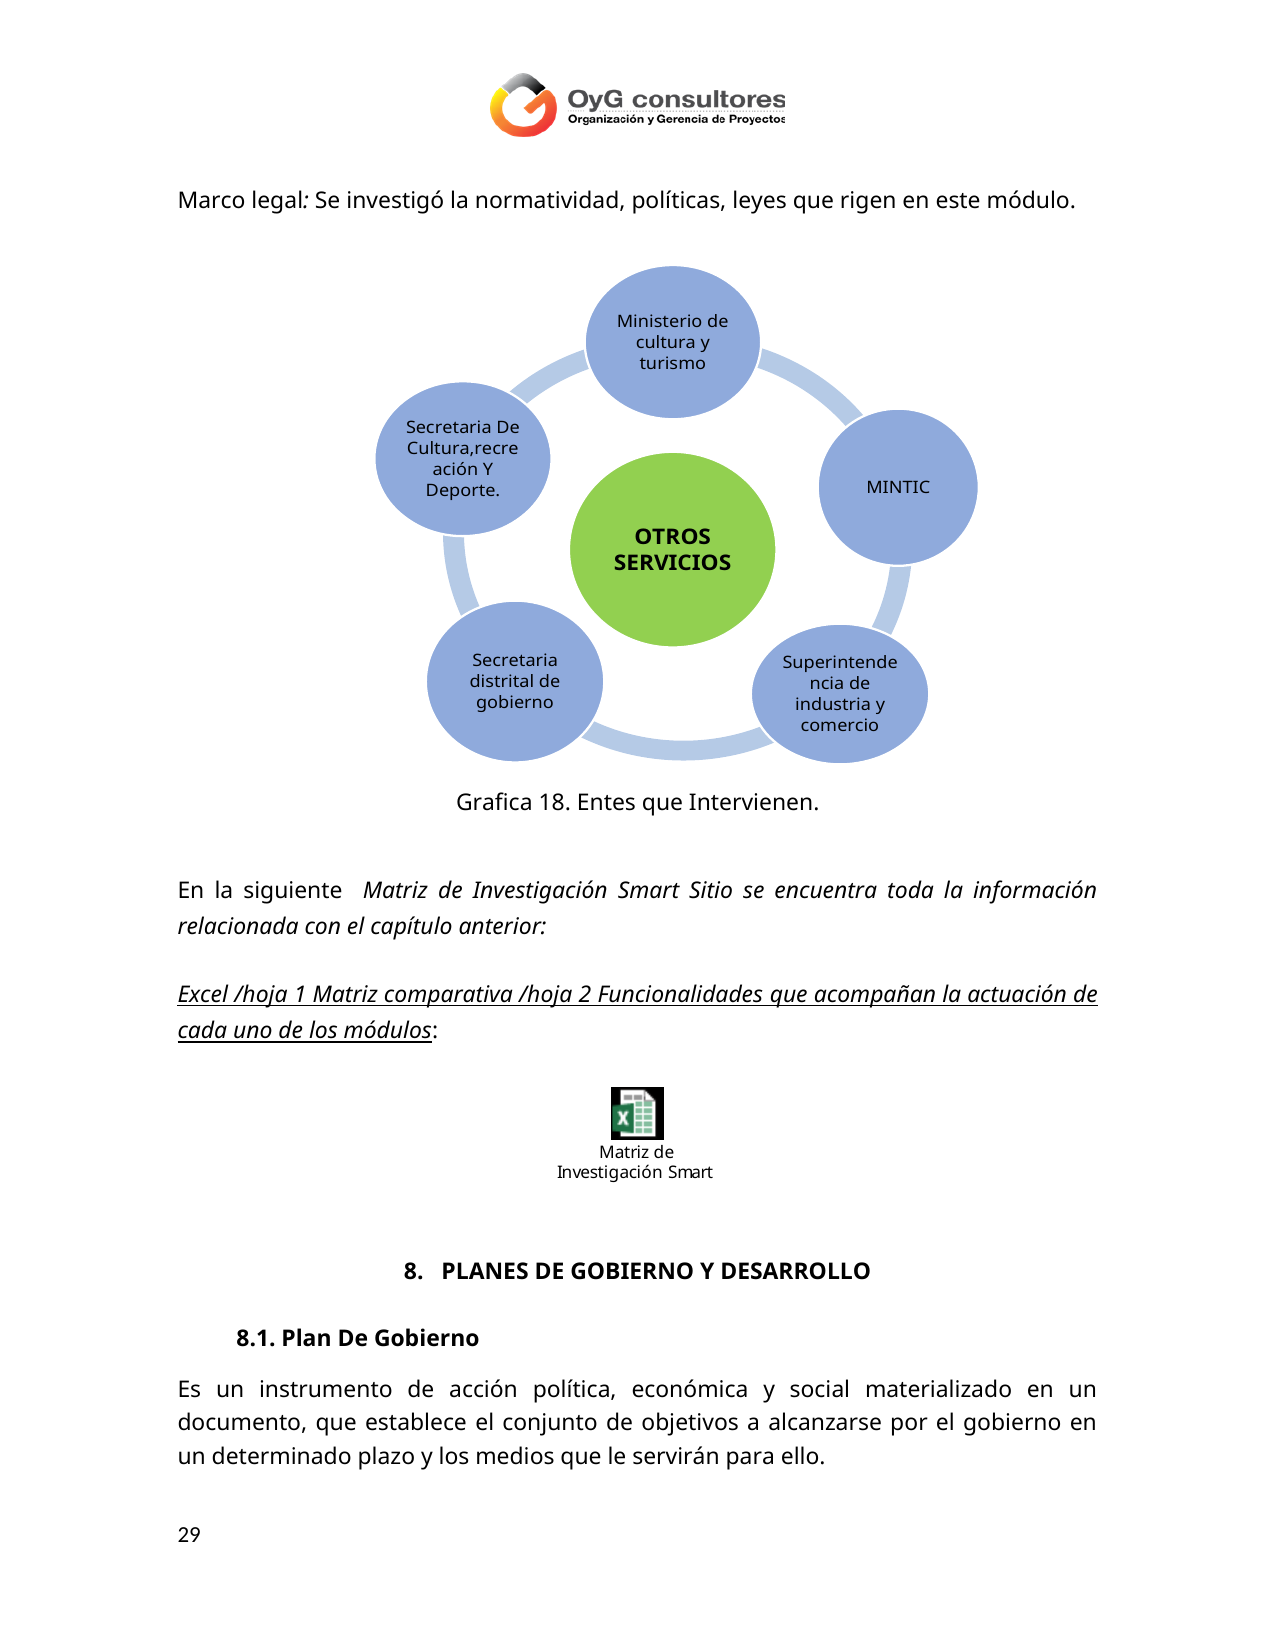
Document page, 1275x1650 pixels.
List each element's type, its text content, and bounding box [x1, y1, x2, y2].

text Grafica 18. Entes que Intervienen. [177, 786, 1098, 818]
text Excel /hoja 1 Matriz comparativa /hoja 2 Funcionalidades que acompañan la actuación de cada uno de los módulos: [177, 1006, 1098, 1046]
list Plan De Gobierno [236, 1322, 1098, 1353]
text En la siguiente Matriz de Investigación Smart Sitio se encuentra toda la información relacionada con el capítulo anterior: [177, 874, 1098, 942]
picture [490, 73, 785, 137]
text Es un instrumento de acción política, económica y social materializado en un documento, que establece el conjunto de objetivos a alcanzarse por el gobierno en un determinado plazo y los medios que le servirán para ello. [177, 1372, 1098, 1471]
text Excel /hoja 1 Matriz comparativa /hoja 2 Funcionalidades que acompañan la actuación de cada uno de los módulos: [177, 978, 1098, 1005]
text Marco legal: Se investigó la normatividad, políticas, leyes que rigen en este módulo. [177, 183, 1098, 215]
subtitle PLANES DE GOBIERNO Y DESARROLLO [177, 1254, 1098, 1286]
